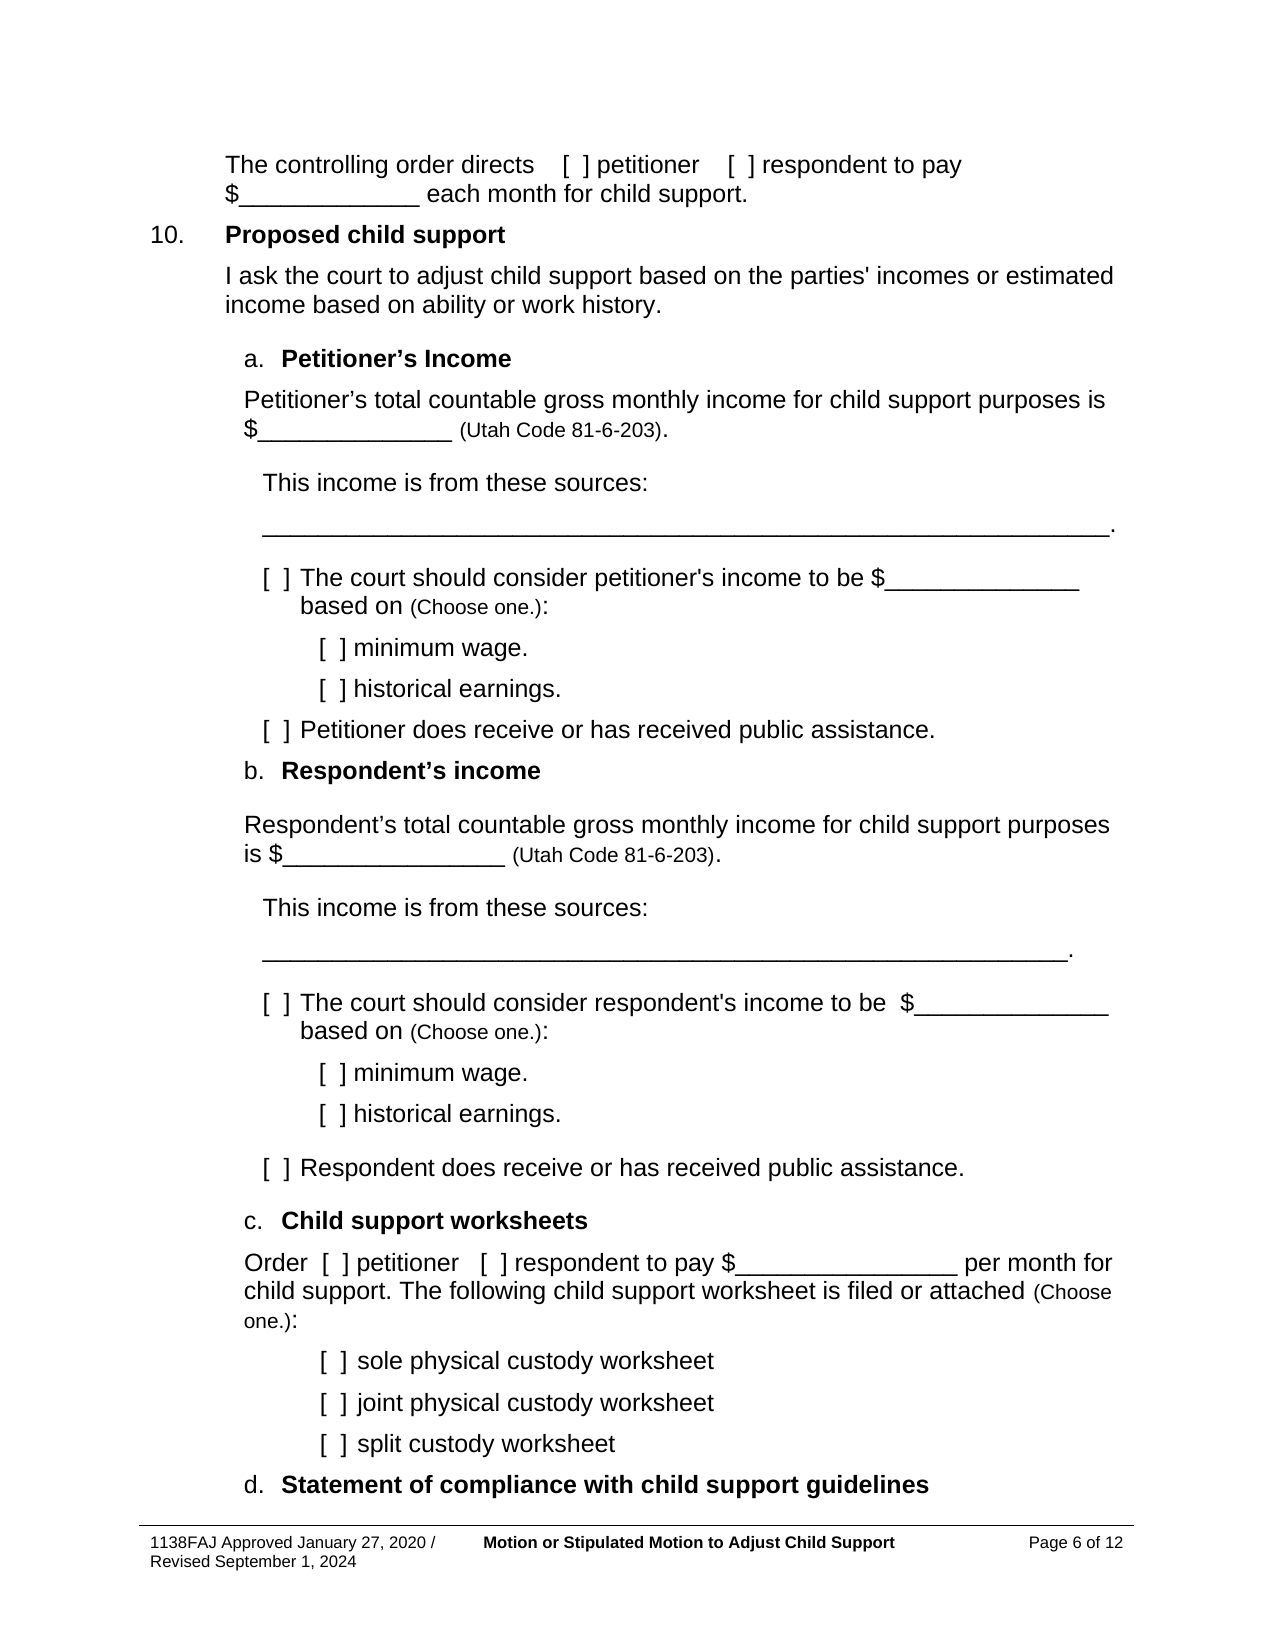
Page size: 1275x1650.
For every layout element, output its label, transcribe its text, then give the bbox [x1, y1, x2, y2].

text [ ] historical earnings. [281, 674, 1125, 702]
text I ask the court to adjust child support based on the parties' incomes or estimated income based on ability or work history. [225, 261, 1125, 319]
text [ ] Respondent does receive or has received public assistance. [262, 1152, 1125, 1181]
text This income is from these sources: [262, 467, 1125, 496]
text _____________________________________________________________. [262, 509, 1125, 537]
text The controlling order directs [ ] petitioner [ ] respondent to pay $_____________ each month for child support. [225, 150, 1125, 207]
text b. Respondent’s income [244, 756, 1125, 785]
text [ ] sole physical custody worksheet [319, 1346, 1125, 1375]
text [ ] minimum wage. [319, 1057, 1125, 1086]
text [ ] minimum wage. [281, 632, 1125, 661]
text 10. Proposed child support [150, 220, 1125, 249]
text __________________________________________________________. [262, 934, 1125, 962]
text [ ] joint physical custody worksheet [319, 1387, 1125, 1416]
text Petitioner’s total countable gross monthly income for child support purposes is $______________ (Utah Code 81-6-203). [244, 385, 1125, 442]
text Respondent’s total countable gross monthly income for child support purposes is $________________ (Utah Code 81-6-203). [244, 810, 1125, 867]
text c. Child support worksheets [244, 1206, 1125, 1235]
text [ ] split custody worksheet [319, 1429, 1125, 1457]
text This income is from these sources: [262, 892, 1125, 921]
text [ ] historical earnings. [319, 1099, 1125, 1127]
text [ ] The court should consider respondent's income to be $______________ based on (Choose one.): [262, 987, 1125, 1045]
text d. Statement of compliance with child support guidelines [244, 1470, 1125, 1499]
text Order [ ] petitioner [ ] respondent to pay $________________ per month for child support. The following child support worksheet is filed or attached (Choose one.): [244, 1247, 1125, 1334]
text [ ] Petitioner does receive or has received public assistance. [262, 715, 1125, 744]
text [ ] The court should consider petitioner's income to be $______________ based on (Choose one.): [262, 562, 1125, 620]
text a. Petitioner’s Income [244, 344, 1125, 372]
